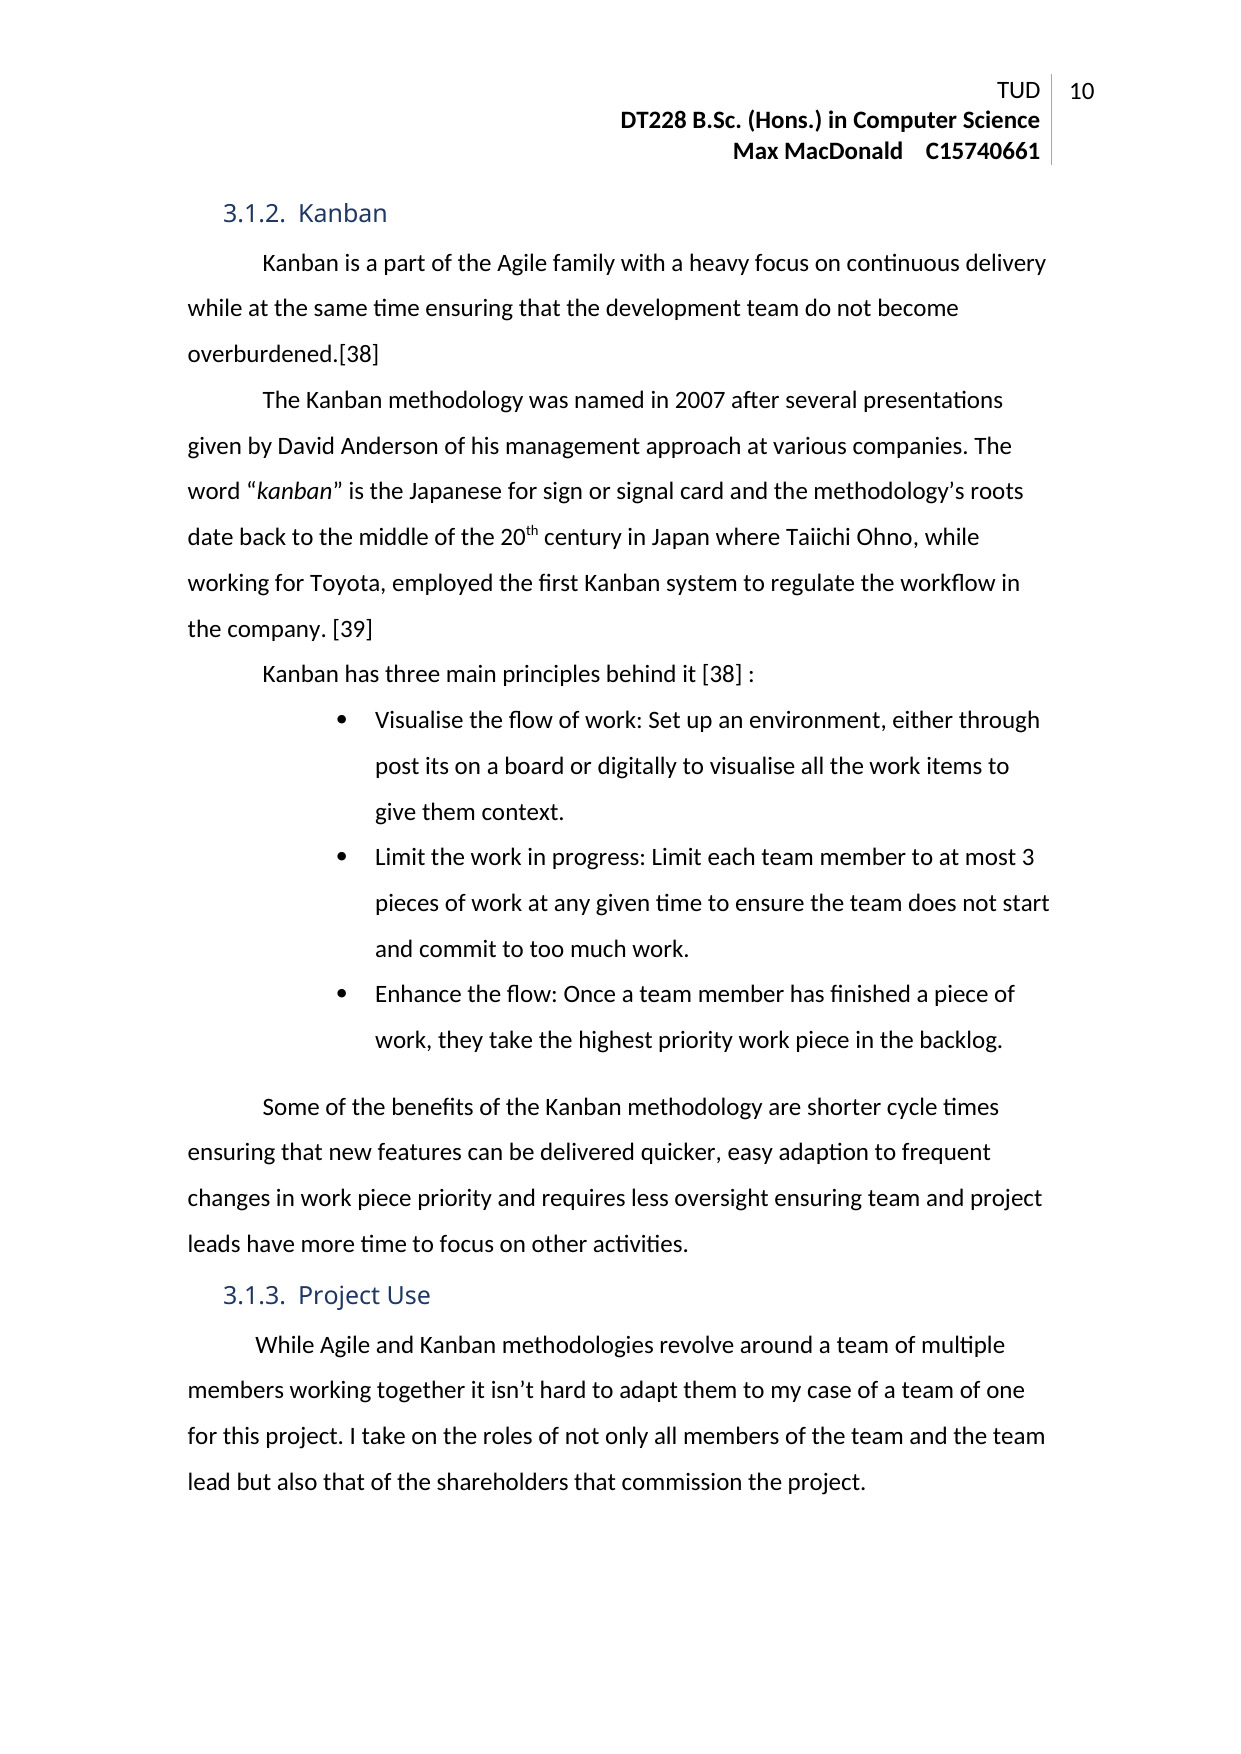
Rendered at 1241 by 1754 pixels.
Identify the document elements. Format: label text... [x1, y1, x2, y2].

subtitle Project Use [223, 1278, 1053, 1312]
text Some of the benefits of the Kanban methodology are shorter cycle times ensuring that new features can be delivered quicker, easy adaption to frequent changes in work piece priority and requires less oversight ensuring team and project leads have more time to focus on other activities. [187, 1091, 1053, 1258]
text Kanban is a part of the Agile family with a heavy focus on continuous delivery while at the same time ensuring that the development team do not become overburdened.[38] [187, 247, 1053, 369]
subtitle Kanban [223, 196, 1053, 230]
list Enhance the flow: Once a team member has finished a piece of work, they take the highest priority work piece in the backlog. [337, 978, 1053, 1055]
list Visualise the flow of work: Set up an environment, either through post its on a board or digitally to visualise all the work items to give them context. [337, 704, 1053, 826]
text The Kanban methodology was named in 2007 after several presentations given by David Anderson of his management approach at various companies. The word “kanban” is the Japanese for sign or signal card and the methodology’s roots date back to the middle of the 20th century in Japan where Taiichi Ohno, while working for Toyota, employed the first Kanban system to regulate the workflow in the company. [39] [187, 384, 1053, 643]
text Kanban has three main principles behind it [38] : [187, 658, 1053, 689]
text While Agile and Kanban methodologies revolve around a team of multiple members working together it isn’t hard to adapt them to my case of a team of one for this project. I take on the roles of not only all members of the team and the team lead but also that of the shareholders that commission the project. [187, 1329, 1053, 1497]
list Limit the work in progress: Limit each team member to at most 3 pieces of work at any given time to ensure the team does not start and commit to too much work. [337, 841, 1053, 963]
